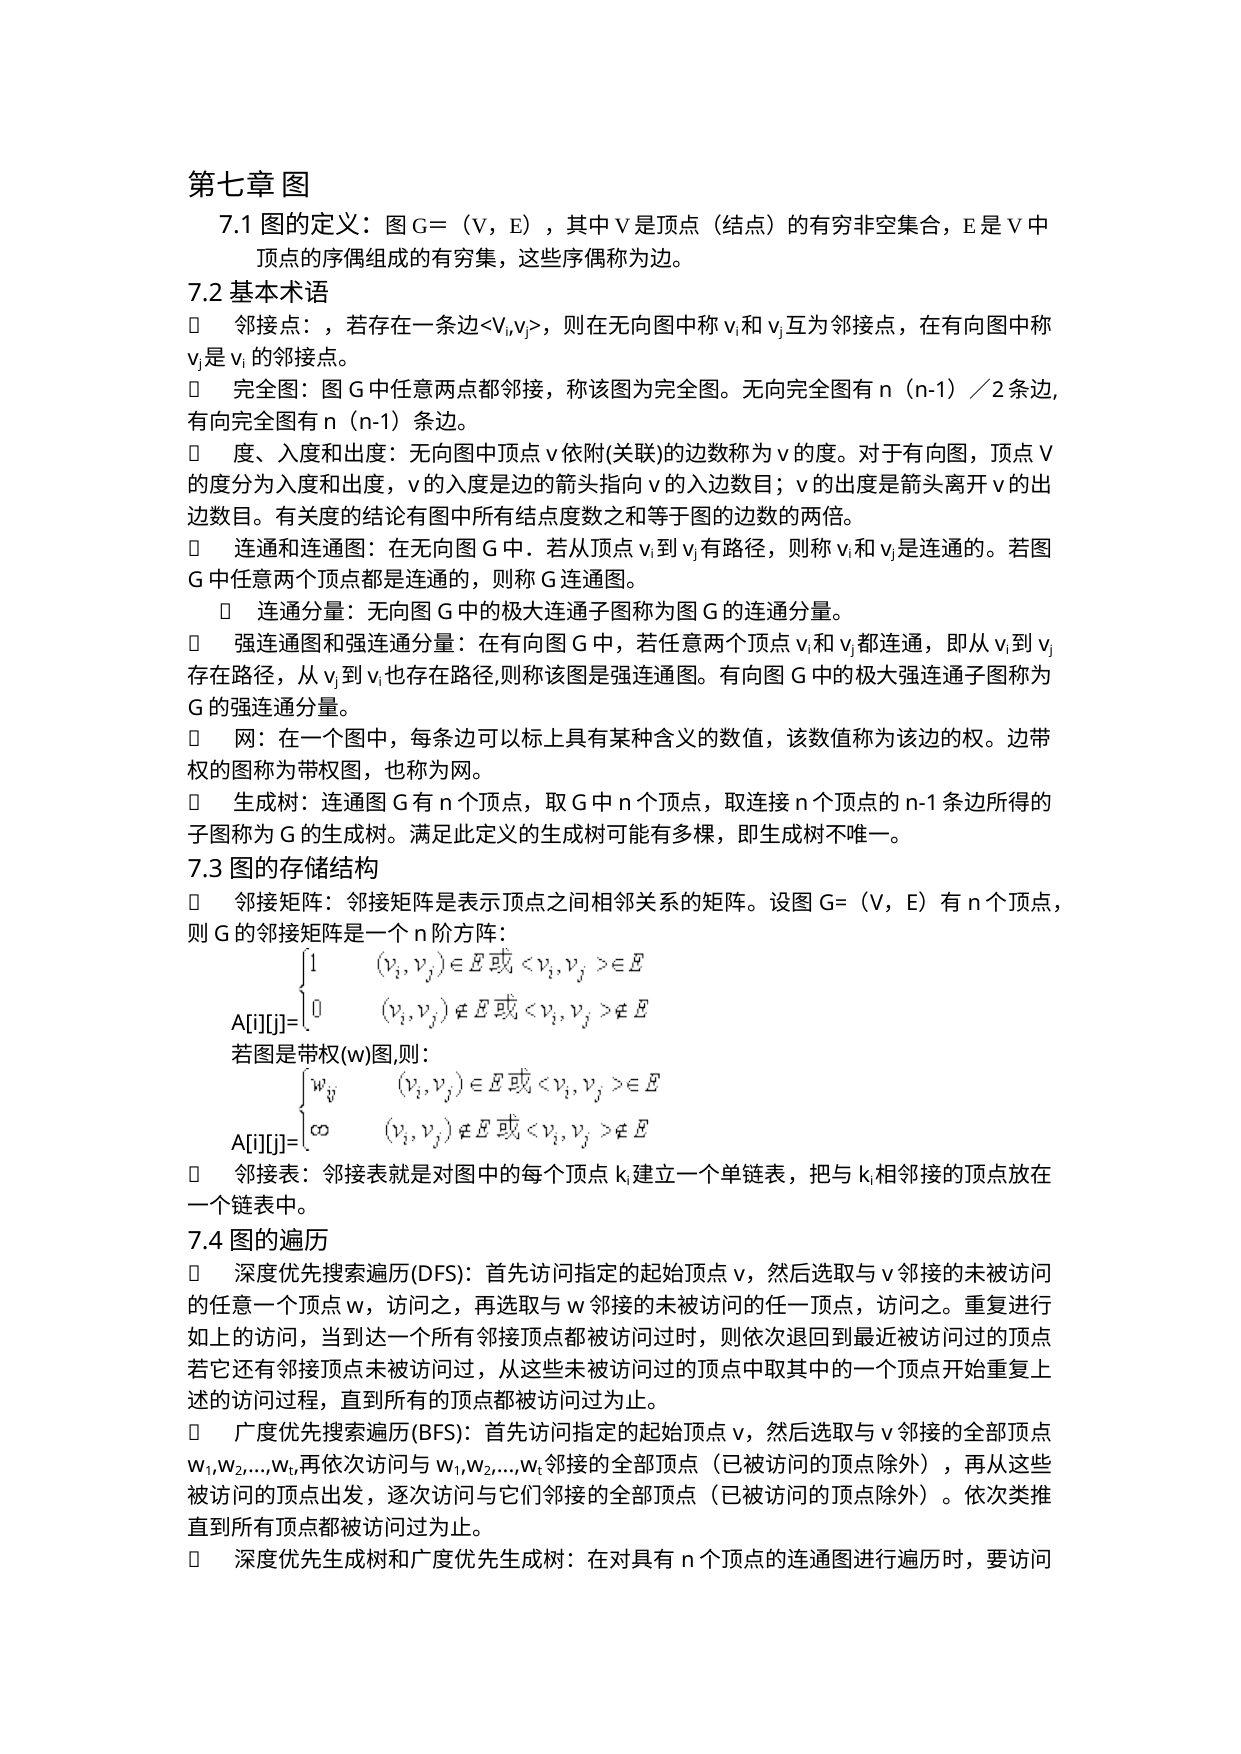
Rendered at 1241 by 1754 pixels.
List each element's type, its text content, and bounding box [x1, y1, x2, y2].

text 若图是带权(w)图,则： [187, 1037, 1053, 1068]
text  连通和连通图：在无向图G中．若从顶点vi到vj有路径，则称vi和vj是连通的。若图G中任意两个顶点都是连通的，则称G连通图。 [187, 531, 1053, 594]
text 7.3 图的存储结构 [187, 848, 1053, 884]
text  完全图：图G中任意两点都邻接，称该图为完全图。无向完全图有n（n-1）／2条边,有向完全图有n（n-1）条边。 [187, 372, 1053, 436]
text  连通分量：无向图G中的极大连通子图称为图G的连通分量。 [219, 594, 1053, 626]
text 7.1 图的定义：图G＝（V，E），其中V是顶点（结点）的有穷非空集合，E是V中顶点的序偶组成的有穷集，这些序偶称为边。 [219, 204, 1053, 272]
text 第七章 图 [187, 162, 1053, 204]
text  邻接表：邻接表就是对图中的每个顶点ki建立一个单链表，把与ki相邻接的顶点放在一个链表中。 [187, 1157, 1053, 1220]
picture [298, 1068, 660, 1151]
text  强连通图和强连通分量：在有向图G中，若任意两个顶点vi和vj都连通，即从vi到vj存在路径，从vj到vi也存在路径,则称该图是强连通图。有向图G中的极大强连通子图称为G的强连通分量。 [187, 626, 1053, 721]
text  网：在一个图中，每条边可以标上具有某种含义的数值，该数值称为该边的权。边带权的图称为带权图，也称为网。 [187, 721, 1053, 785]
text  邻接矩阵：邻接矩阵是表示顶点之间相邻关系的矩阵。设图G=（V，E）有n个顶点，则G的邻接矩阵是一个n阶方阵： [187, 884, 1053, 948]
text  广度优先搜索遍历(BFS)：首先访问指定的起始顶点v，然后选取与v邻接的全部顶点w1,w2,...,wt,再依次访问与w1,w2,...,wt邻接的全部顶点（已被访问的顶点除外），再从这些被访问的顶点出发，逐次访问与它们邻接的全部顶点（已被访问的顶点除外）。依次类推，直到所有顶点都被访问过为止。 [187, 1415, 1053, 1542]
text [187, 1542, 1053, 1574]
text 7.4 图的遍历 [187, 1220, 1053, 1256]
text  生成树：连通图G有n个顶点，取G中n个顶点，取连接n个顶点的n-1条边所得的子图称为G的生成树。满足此定义的生成树可能有多棵，即生成树不唯一。 [187, 785, 1053, 848]
text 7.2 基本术语 [187, 272, 1053, 308]
picture [298, 948, 649, 1031]
text  邻接点：，若存在一条边<Vi,vj>，则在无向图中称vi和vj互为邻接点，在有向图中称vj是vi 的邻接点。 [187, 308, 1053, 372]
text  度、入度和出度：无向图中顶点v依附(关联)的边数称为v的度。对于有向图，顶点V的度分为入度和出度，v的入度是边的箭头指向v的入边数目；v的出度是箭头离开v的出边数目。有关度的结论有图中所有结点度数之和等于图的边数的两倍。 [187, 436, 1053, 531]
text  深度优先搜索遍历(DFS)：首先访问指定的起始顶点v，然后选取与v邻接的未被访问的任意一个顶点w，访问之，再选取与w邻接的未被访问的任一顶点，访问之。重复进行如上的访问，当到达一个所有邻接顶点都被访问过时，则依次退回到最近被访问过的顶点，若它还有邻接顶点未被访问过，从这些未被访问过的顶点中取其中的一个顶点开始重复上述的访问过程，直到所有的顶点都被访问过为止。 [187, 1256, 1053, 1415]
